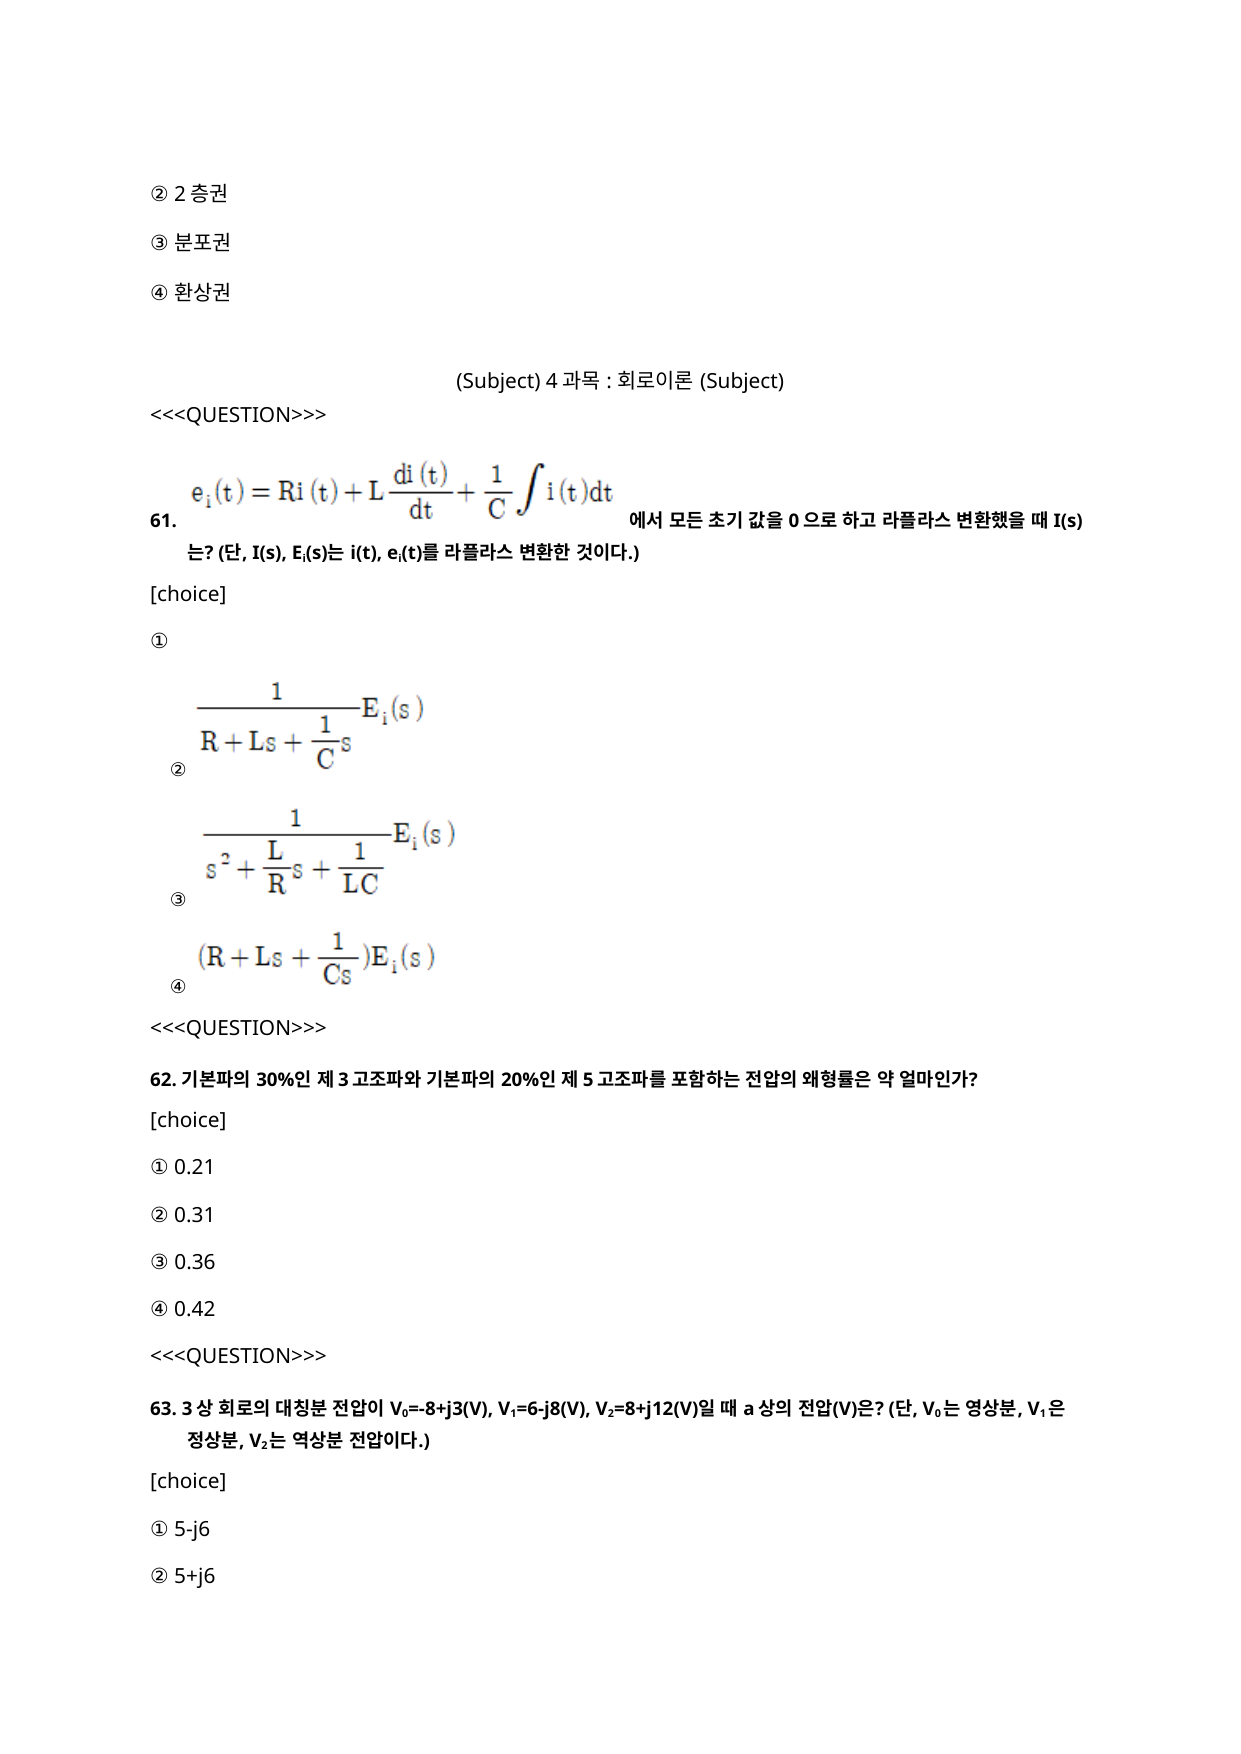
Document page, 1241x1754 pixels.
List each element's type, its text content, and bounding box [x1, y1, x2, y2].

text ② 5+j6 [150, 1561, 1090, 1590]
text [choice] [150, 1467, 1090, 1495]
text <<<QUESTION>>> [150, 401, 1090, 429]
picture [191, 796, 464, 907]
text ③ 0.36 [150, 1247, 1090, 1276]
text ① 5-j6 [150, 1514, 1090, 1542]
text [choice] [150, 579, 1090, 607]
text ④ [150, 926, 1090, 999]
picture [191, 926, 439, 994]
text <<<QUESTION>>> [150, 1342, 1090, 1370]
text ② 2층권 [150, 177, 1090, 207]
text [choice] [150, 1105, 1090, 1134]
text ① [150, 626, 1090, 654]
picture [191, 673, 431, 777]
text 63. 3상 회로의 대칭분 전압이 V0=-8+j3(V), V1=6-j8(V), V2=8+j12(V)일 때 a상의 전압(V)은? (단, V0는 영상분, V1은 정상분, V2는 역상분 전압이다.) [150, 1393, 1090, 1453]
picture [181, 452, 624, 527]
text ② 0.31 [150, 1200, 1090, 1228]
text 62. 기본파의 30%인 제3고조파와 기본파의 20%인 제5고조파를 포함하는 전압의 왜형률은 약 얼마인가? [150, 1064, 1090, 1091]
text ② [150, 673, 1090, 782]
text ④ 0.42 [150, 1294, 1090, 1323]
text (Subject) 4과목 : 회로이론 (Subject) [150, 364, 1090, 394]
text ① 0.21 [150, 1152, 1090, 1181]
text ④ 환상권 [150, 276, 1090, 306]
text ③ 분포권 [150, 227, 1090, 257]
text <<<QUESTION>>> [150, 1013, 1090, 1041]
